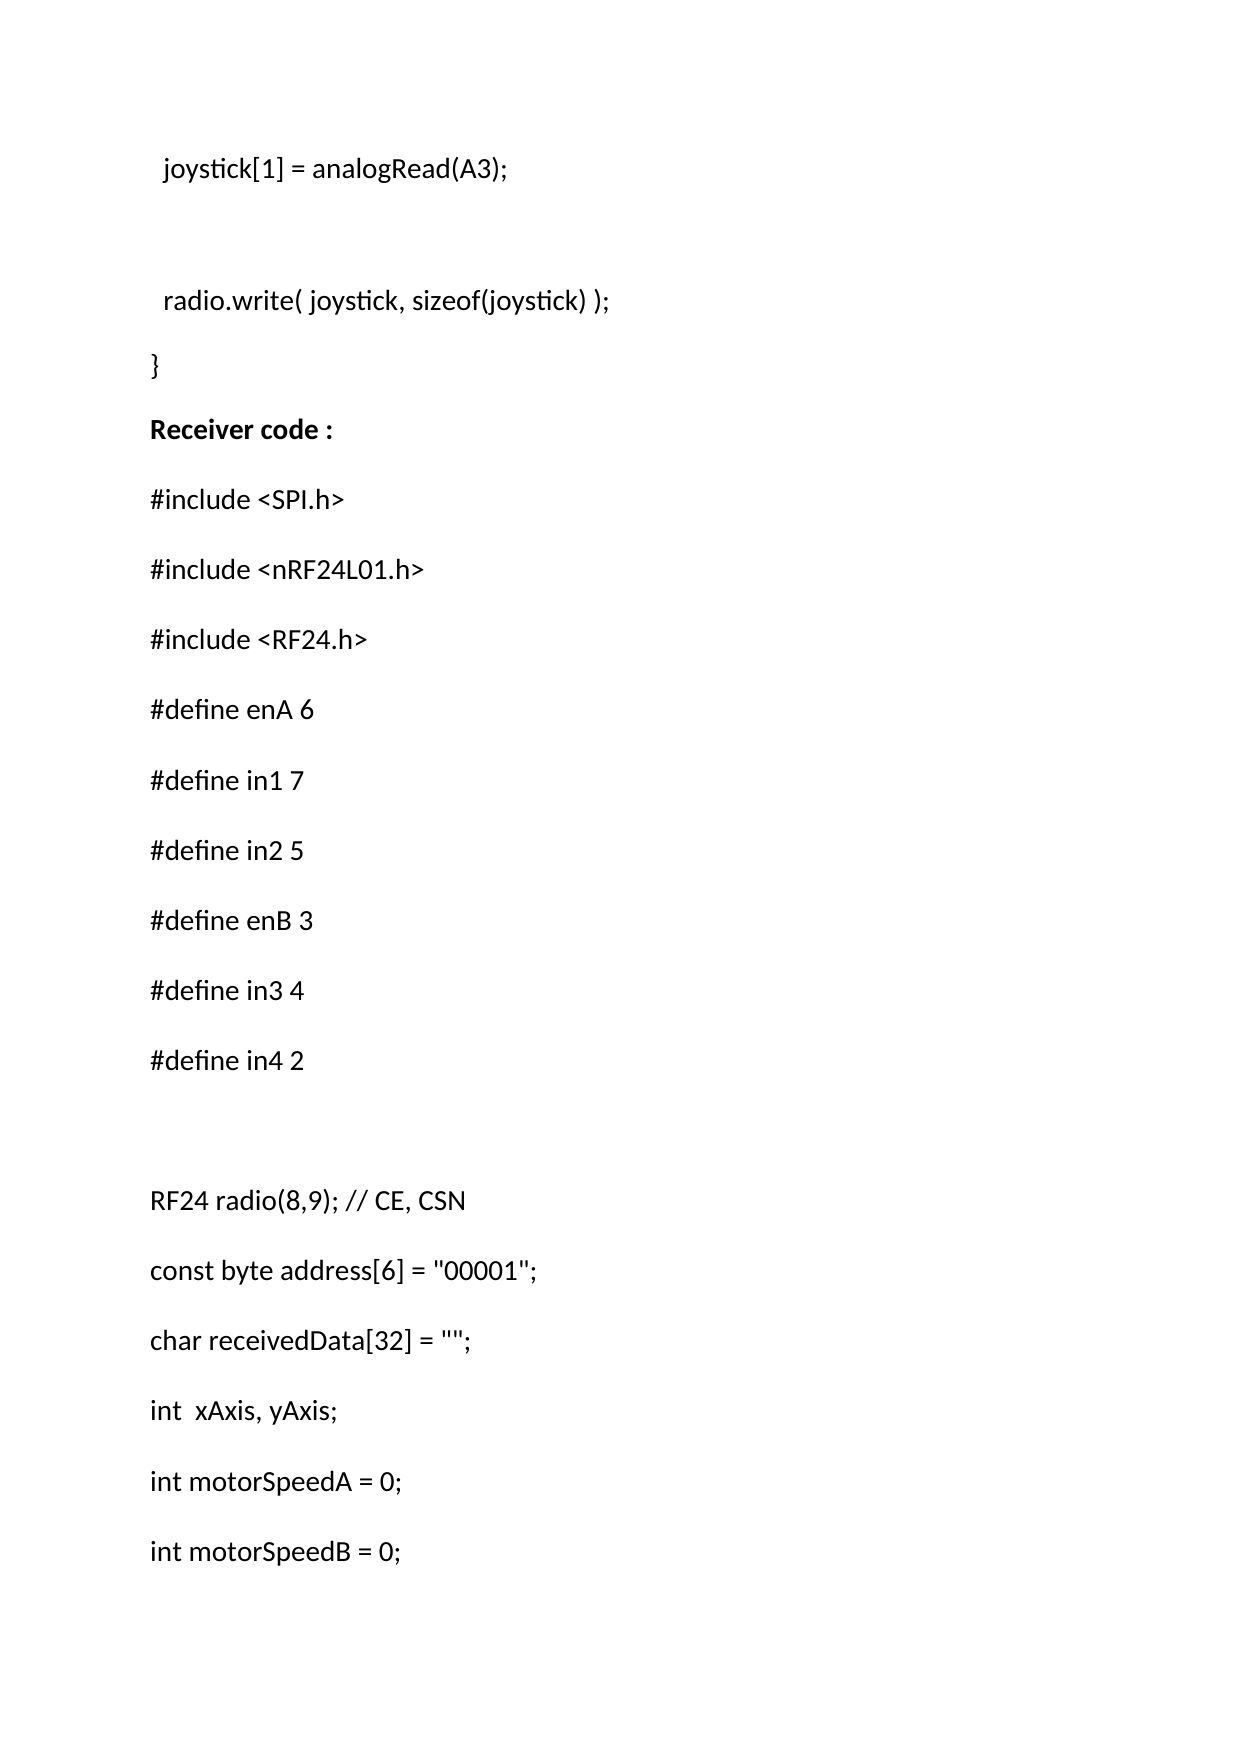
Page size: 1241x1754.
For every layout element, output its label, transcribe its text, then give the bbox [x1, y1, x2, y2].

text #define in1 7 [150, 762, 1090, 797]
text joystick[1] = analogRead(A3); [150, 150, 1090, 186]
text Receiver code : [150, 411, 1090, 447]
text #define enB 3 [150, 902, 1090, 937]
text char receivedData[32] = ""; [150, 1322, 1090, 1358]
text } [150, 347, 1090, 382]
text int motorSpeedB = 0; [150, 1533, 1090, 1568]
text #include <SPI.h> [150, 481, 1090, 517]
text #define in3 4 [150, 972, 1090, 1007]
text int motorSpeedA = 0; [150, 1463, 1090, 1498]
text int xAxis, yAxis; [150, 1392, 1090, 1428]
text RF24 radio(8,9); // CE, CSN [150, 1182, 1090, 1218]
text #include <RF24.h> [150, 621, 1090, 657]
text #define in4 2 [150, 1042, 1090, 1078]
text #define enA 6 [150, 691, 1090, 727]
text const byte address[6] = "00001"; [150, 1252, 1090, 1288]
text #define in2 5 [150, 832, 1090, 867]
text radio.write( joystick, sizeof(joystick) ); [150, 282, 1090, 318]
text #include <nRF24L01.h> [150, 551, 1090, 587]
